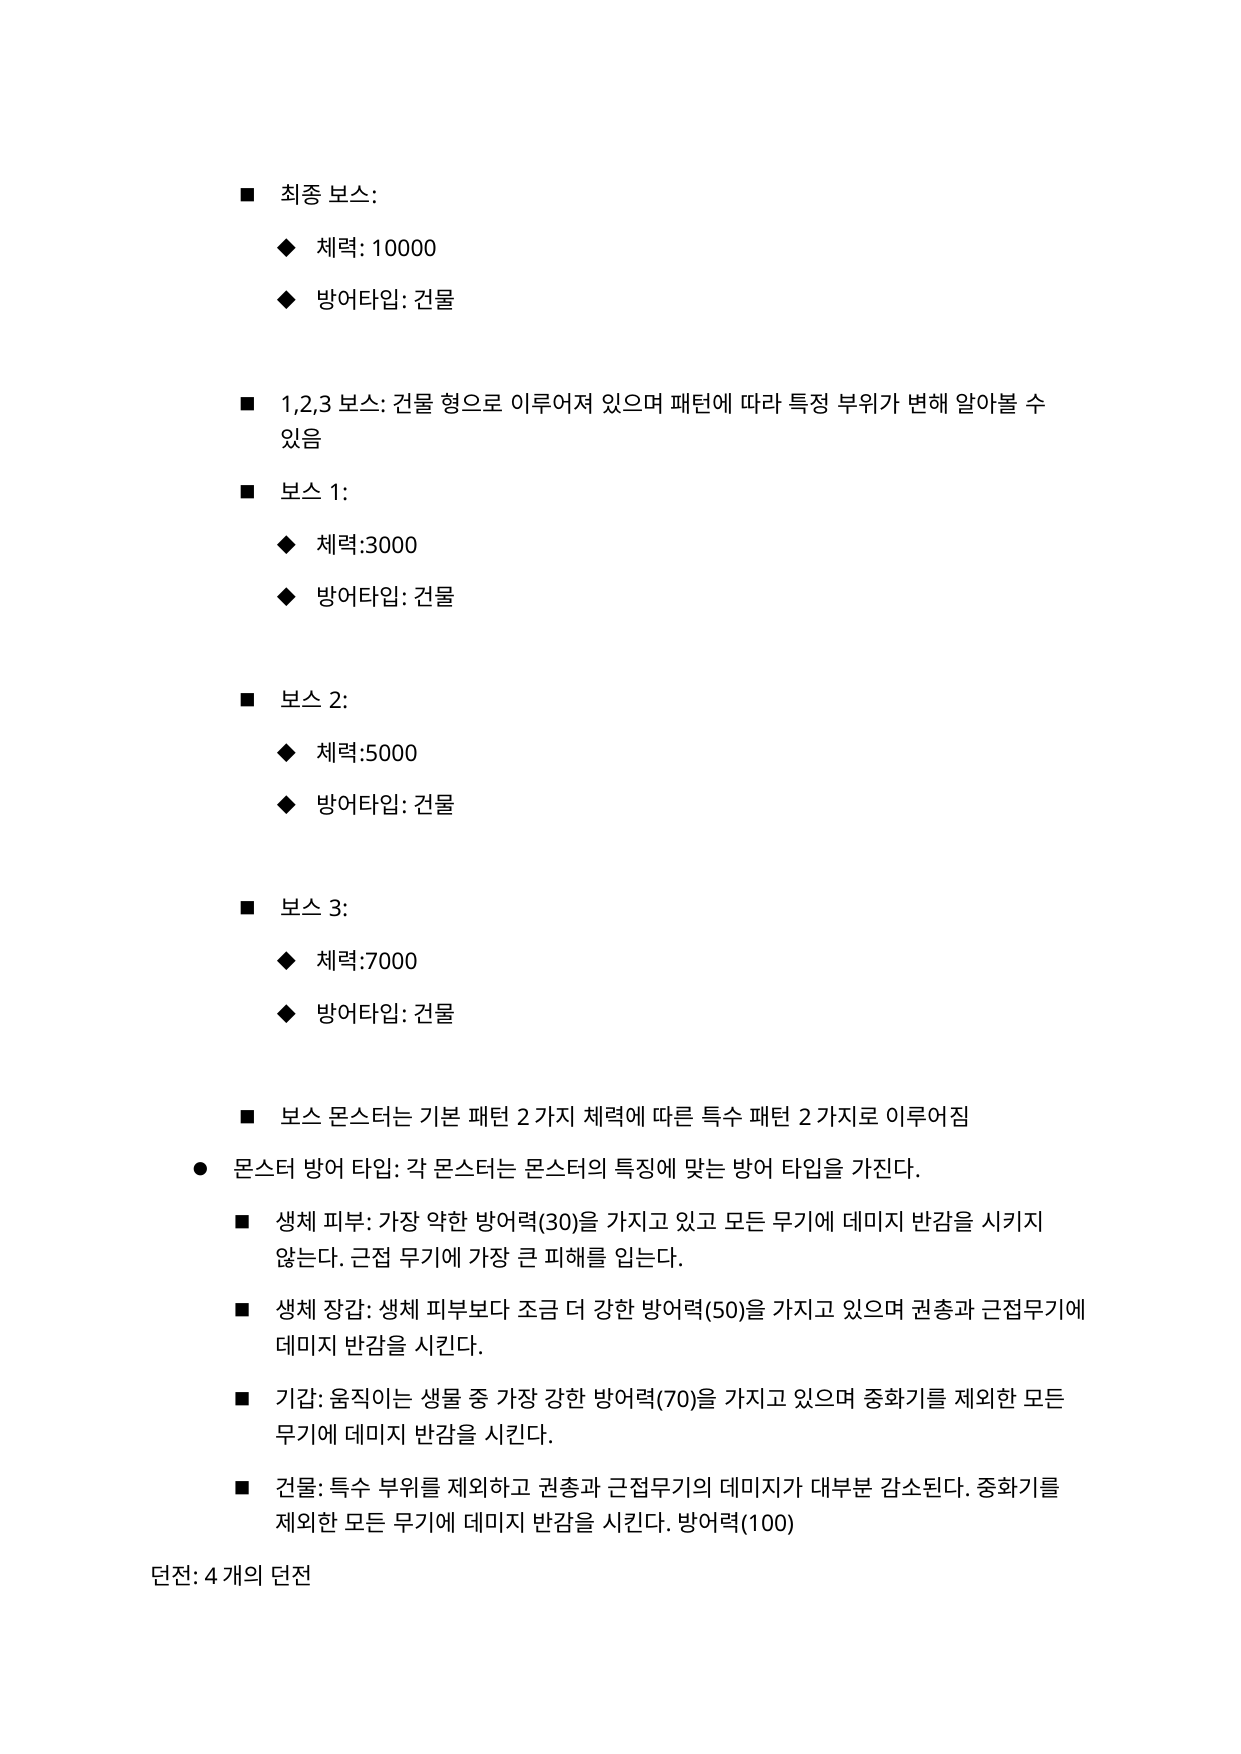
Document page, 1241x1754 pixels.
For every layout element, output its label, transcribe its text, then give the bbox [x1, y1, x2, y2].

list 보스 몬스터는 기본 패턴 2가지 체력에 따른 특수 패턴 2가지로 이루어짐 [238, 1098, 1090, 1132]
list 최종 보스: [238, 177, 1090, 211]
list 방어타입: 건물 [275, 996, 1090, 1029]
list 방어타입: 건물 [275, 579, 1090, 612]
list 생체 피부: 가장 약한 방어력(30)을 가지고 있고 모든 무기에 데미지 반감을 시키지 않는다. 근접 무기에 가장 큰 피해를 입는다. [233, 1204, 1090, 1273]
list 체력: 10000 [275, 230, 1090, 263]
list 보스 3: [238, 890, 1090, 924]
list 보스 2: [238, 682, 1090, 715]
list 보스 1: [238, 474, 1090, 507]
list 방어타입: 건물 [275, 787, 1090, 821]
list 체력:5000 [275, 735, 1090, 768]
list 1,2,3 보스: 건물 형으로 이루어져 있으며 패턴에 따라 특정 부위가 변해 알아볼 수 있음 [238, 385, 1090, 454]
list 기갑: 움직이는 생물 중 가장 강한 방어력(70)을 가지고 있으며 중화기를 제외한 모든 무기에 데미지 반감을 시킨다. [233, 1381, 1090, 1450]
list 체력:7000 [275, 943, 1090, 976]
list 방어타입: 건물 [275, 282, 1090, 316]
list 건물: 특수 부위를 제외하고 권총과 근접무기의 데미지가 대부분 감소된다. 중화기를 제외한 모든 무기에 데미지 반감을 시킨다. 방어력(100) [233, 1469, 1090, 1539]
list 몬스터 방어 타입: 각 몬스터는 몬스터의 특징에 맞는 방어 타입을 가진다. [192, 1151, 1090, 1184]
list 체력:3000 [275, 526, 1090, 560]
text 던전: 4개의 던전 [150, 1558, 1090, 1591]
list 생체 장갑: 생체 피부보다 조금 더 강한 방어력(50)을 가지고 있으며 권총과 근접무기에 데미지 반감을 시킨다. [233, 1292, 1090, 1362]
